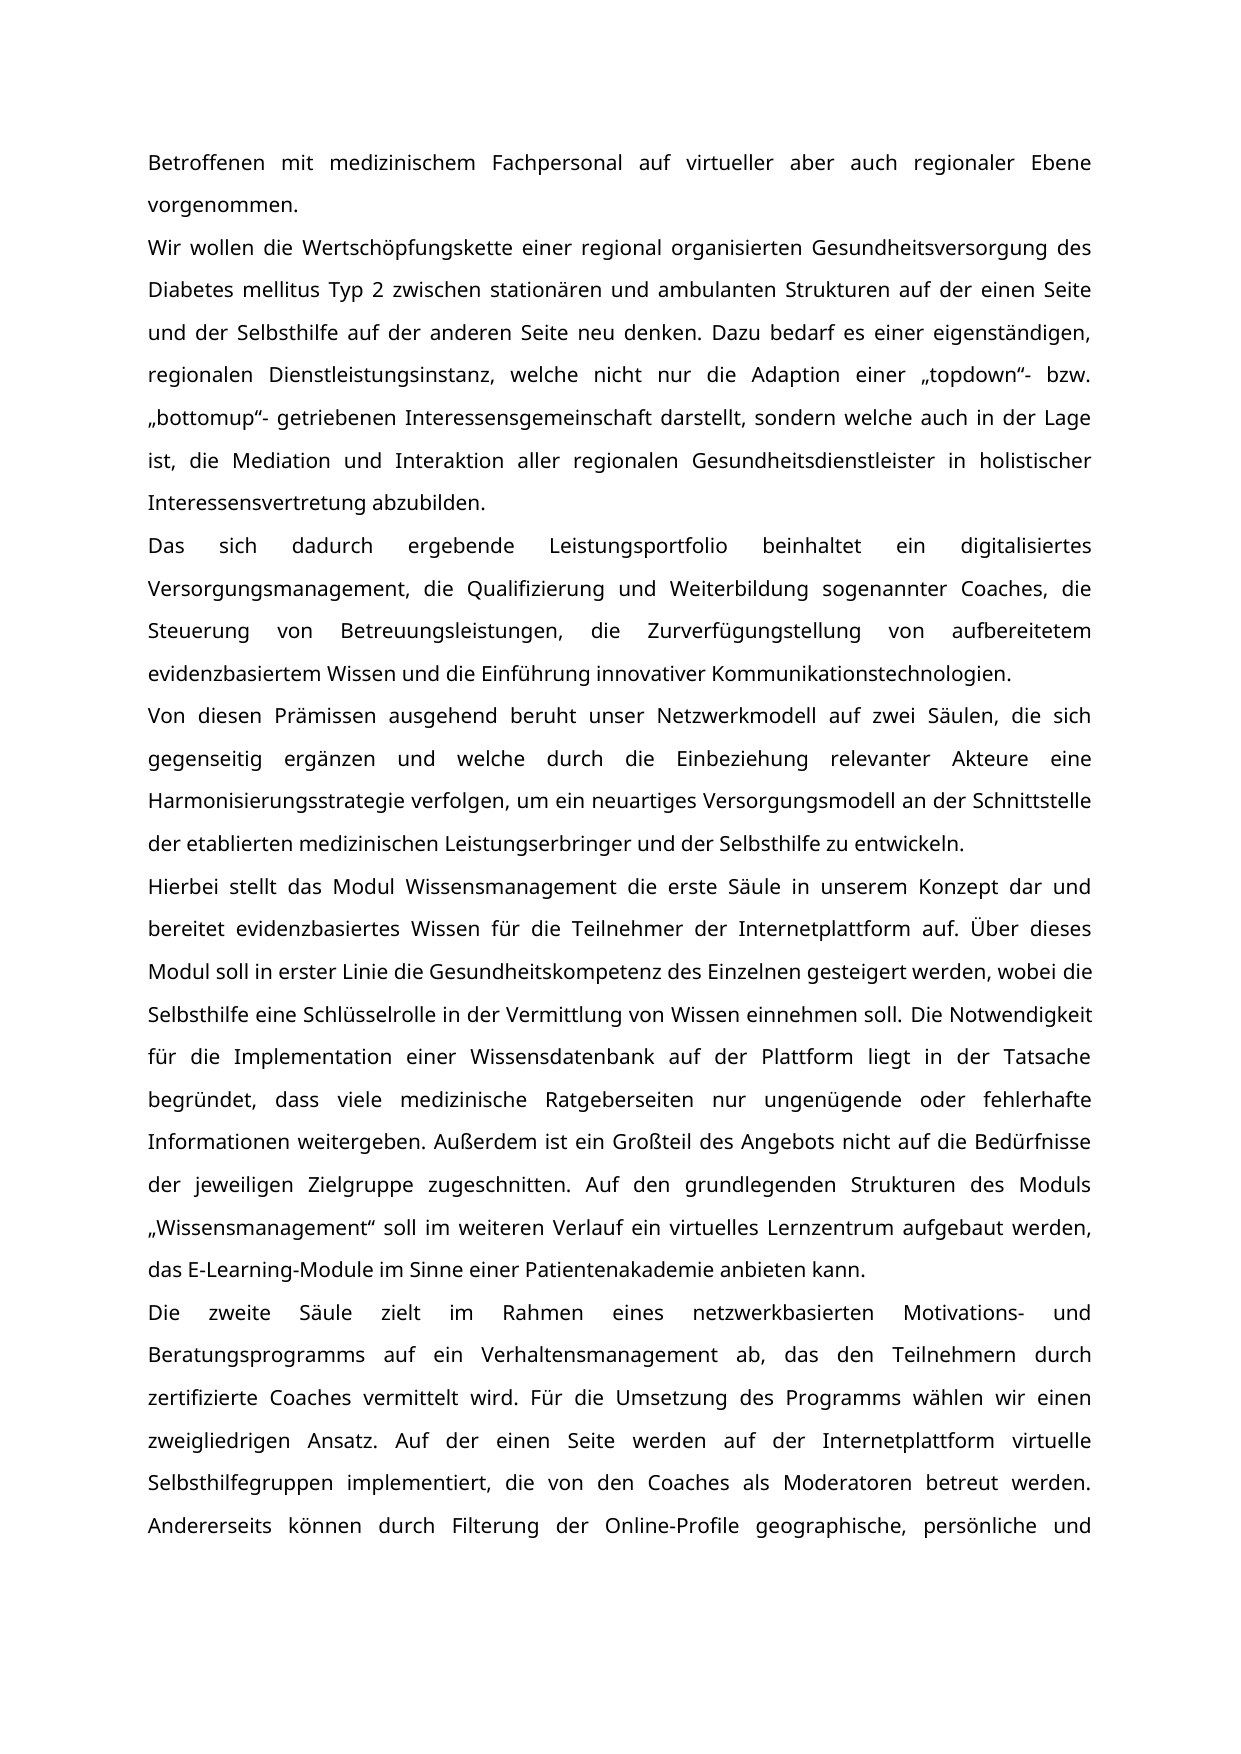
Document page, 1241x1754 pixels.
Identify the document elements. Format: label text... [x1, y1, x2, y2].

text Das sich dadurch ergebende Leistungsportfolio beinhaltet ein digitalisiertes Versorgungsmanagement, die Qualifizierung und Weiterbildung sogenannter Coaches, die Steuerung von Betreuungsleistungen, die Zurverfügungstellung von aufbereitetem evidenzbasiertem Wissen und die Einführung innovativer Kommunikationstechnologien. [148, 531, 1093, 687]
text Von diesen Prämissen ausgehend beruht unser Netzwerkmodell auf zwei Säulen, die sich gegenseitig ergänzen und welche durch die Einbeziehung relevanter Akteure eine Harmonisierungsstrategie verfolgen, um ein neuartiges Versorgungsmodell an der Schnittstelle der etablierten medizinischen Leistungserbringer und der Selbsthilfe zu entwickeln. [148, 701, 1093, 858]
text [148, 148, 1093, 219]
text Hierbei stellt das Modul Wissensmanagement die erste Säule in unserem Konzept dar und bereitet evidenzbasiertes Wissen für die Teilnehmer der Internetplattform auf. Über dieses Modul soll in erster Linie die Gesundheitskompetenz des Einzelnen gesteigert werden, wobei die Selbsthilfe eine Schlüsselrolle in der Vermittlung von Wissen einnehmen soll. Die Notwendigkeit für die Implementation einer Wissensdatenbank auf der Plattform liegt in der Tatsache begründet, dass viele medizinische Ratgeberseiten nur ungenügende oder fehlerhafte Informationen weitergeben. Außerdem ist ein Großteil des Angebots nicht auf die Bedürfnisse der jeweiligen Zielgruppe zugeschnitten. Auf den grundlegenden Strukturen des Moduls „Wissensmanagement“ soll im weiteren Verlauf ein virtuelles Lernzentrum aufgebaut werden, das E-Learning-Module im Sinne einer Patientenakademie anbieten kann. [148, 872, 1093, 1284]
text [148, 1298, 1093, 1539]
text Wir wollen die Wertschöpfungskette einer regional organisierten Gesundheitsversorgung des Diabetes mellitus Typ 2 zwischen stationären und ambulanten Strukturen auf der einen Seite und der Selbsthilfe auf der anderen Seite neu denken. Dazu bedarf es einer eigenständigen, regionalen Dienstleistungsinstanz, welche nicht nur die Adaption einer „topdown“- bzw. „bottomup“- getriebenen Interessensgemeinschaft darstellt, sondern welche auch in der Lage ist, die Mediation und Interaktion aller regionalen Gesundheitsdienstleister in holistischer Interessensvertretung abzubilden. [148, 233, 1093, 517]
